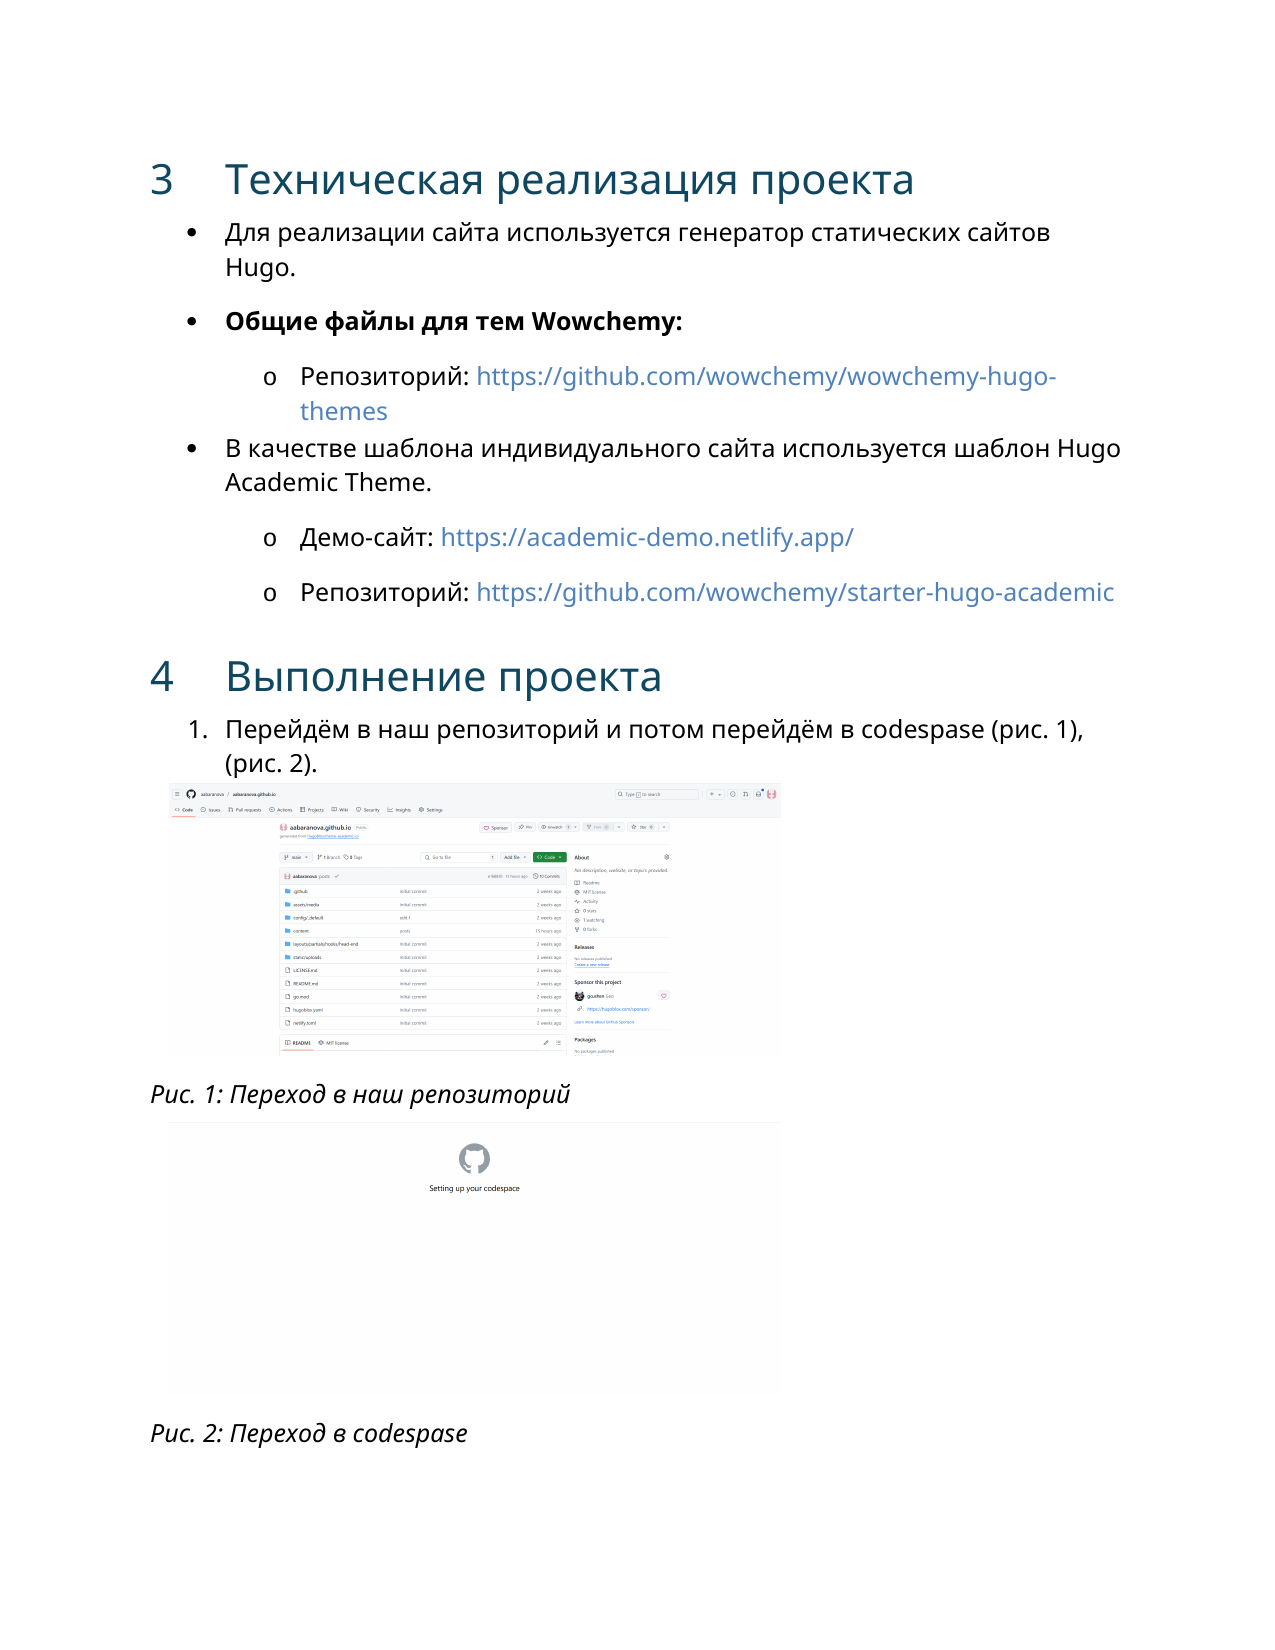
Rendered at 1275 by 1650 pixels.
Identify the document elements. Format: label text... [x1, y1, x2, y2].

list В качестве шаблона индивидуального сайта используется шаблон Hugo Academic Theme. [187, 431, 1125, 499]
list Репозиторий: https://github.com/wowchemy/starter-hugo-academic [262, 575, 1125, 609]
list Репозиторий: https://github.com/wowchemy/wowchemy-hugo-themes [262, 359, 1125, 427]
subtitle 3 Техническая реализация проекта [150, 150, 1125, 207]
list Демо-сайт: https://academic-demo.netlify.app/ [262, 520, 1125, 554]
list Для реализации сайта используется генератор статических сайтов Hugo. [187, 215, 1125, 283]
picture [168, 1122, 782, 1395]
list Перейдём в наш репозиторий и потом перейдём в codespase (рис. 1), (рис. 2). [187, 712, 1125, 780]
subtitle 4 Выполнение проекта [150, 647, 1125, 704]
text Рис. 1: Переход в наш репозиторий [150, 1076, 1125, 1110]
text Рис. 2: Переход в codespase [150, 1415, 1125, 1449]
picture [168, 783, 782, 1056]
list Общие файлы для тем Wowchemy: [187, 304, 1125, 338]
